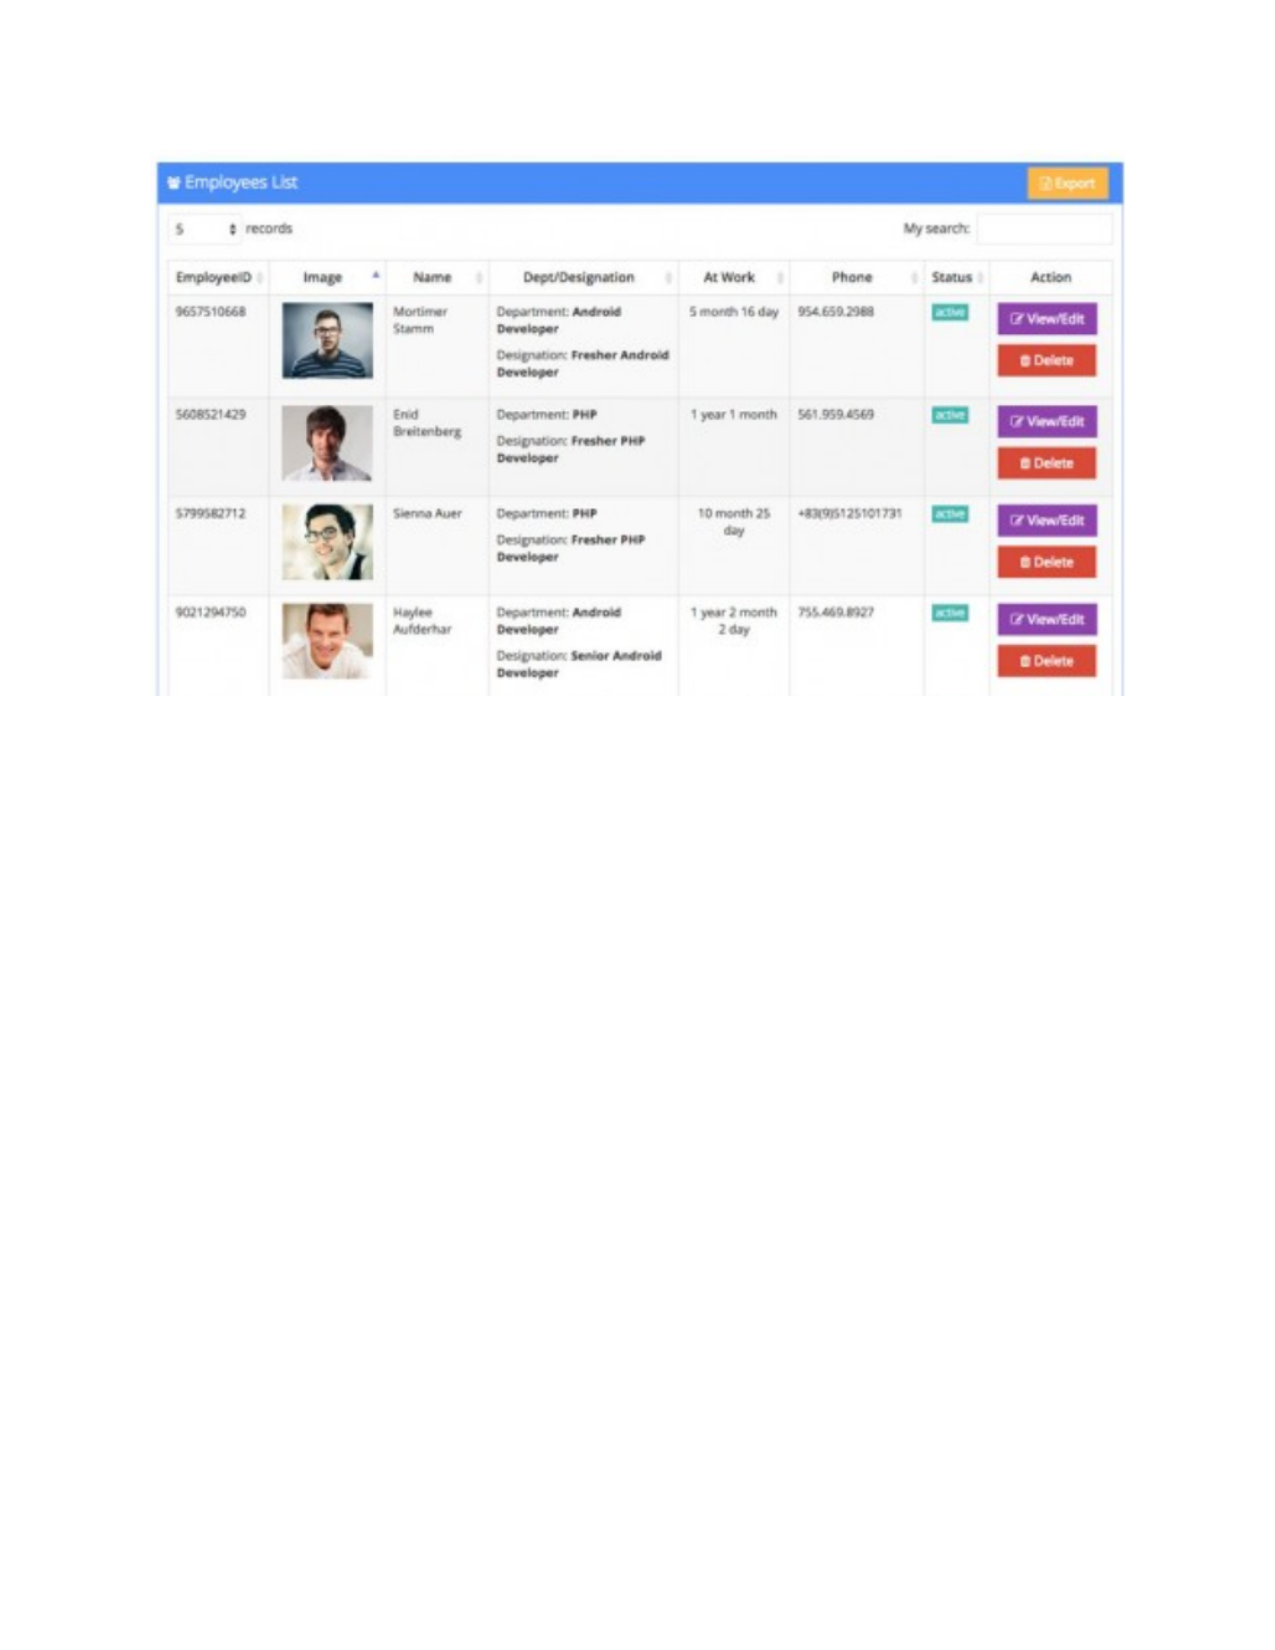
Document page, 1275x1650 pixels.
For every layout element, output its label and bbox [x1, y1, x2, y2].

picture [150, 150, 1125, 696]
